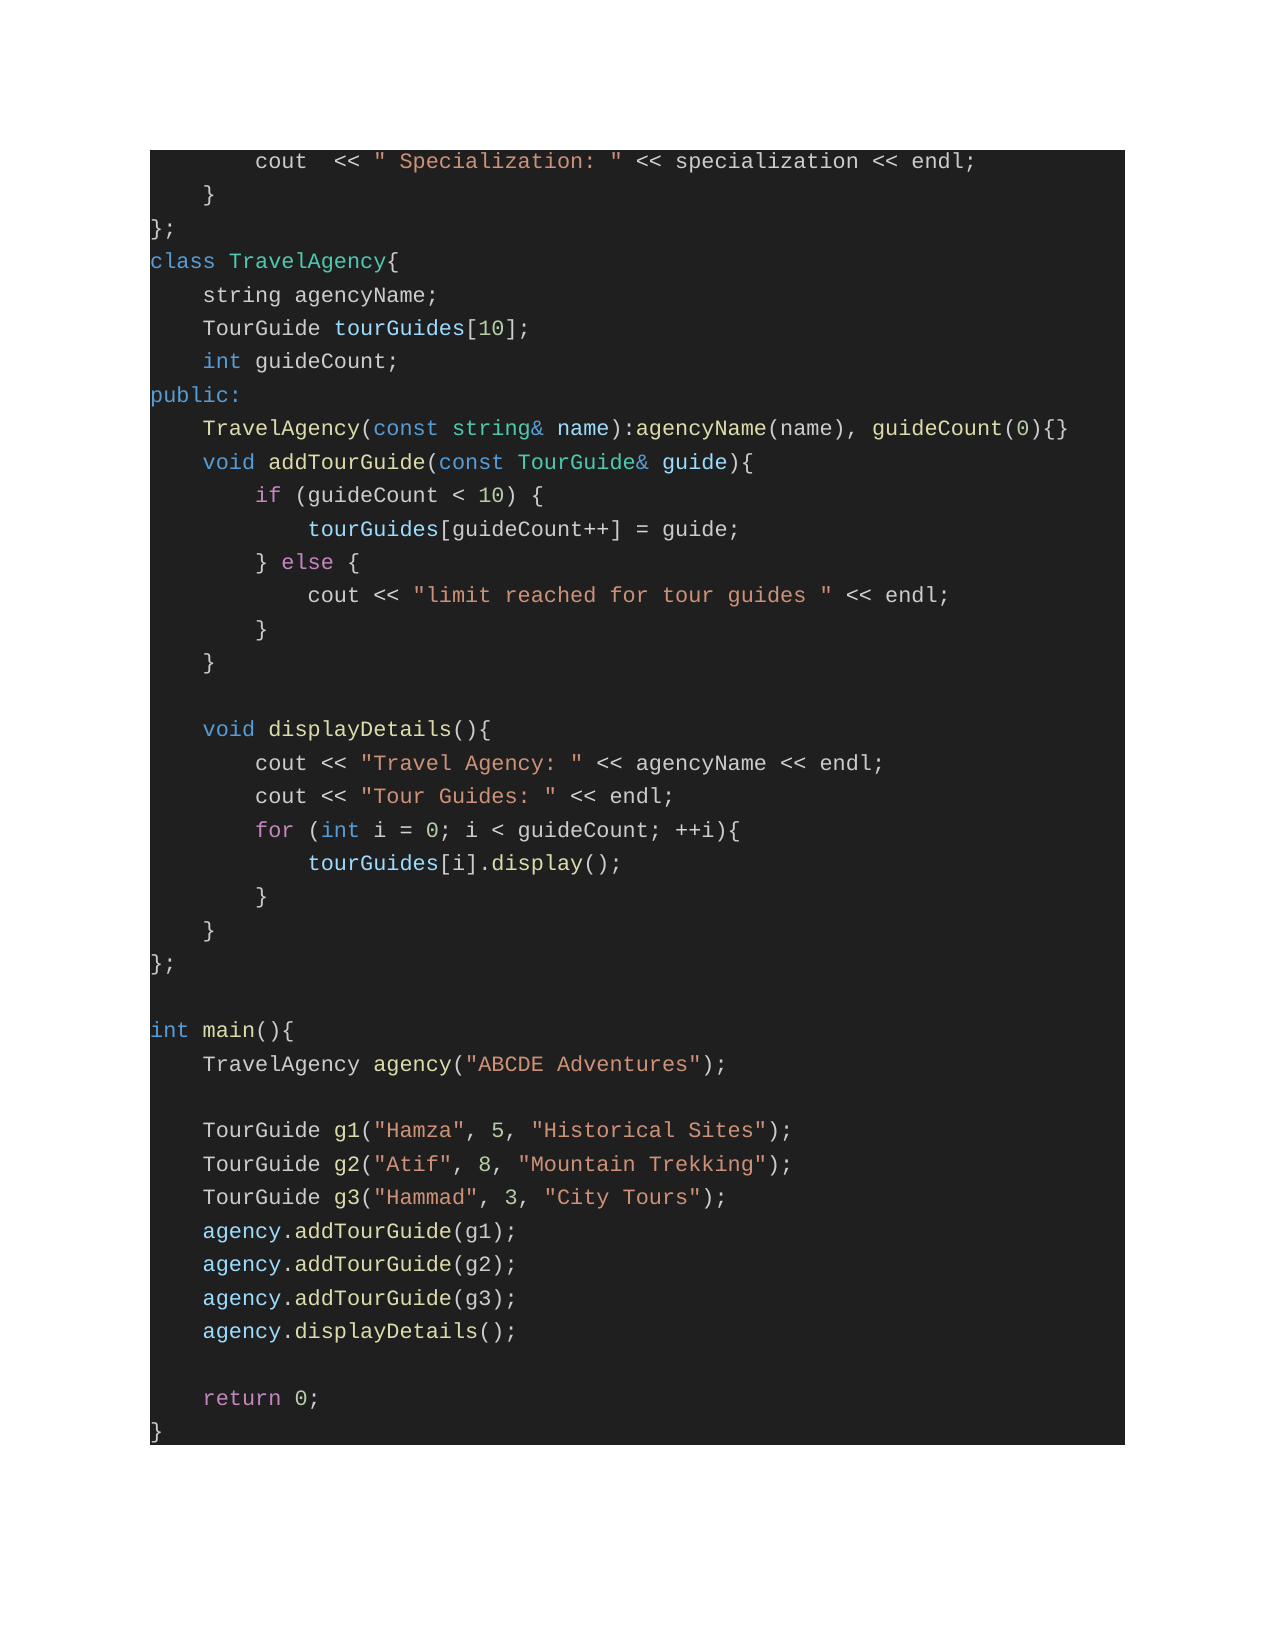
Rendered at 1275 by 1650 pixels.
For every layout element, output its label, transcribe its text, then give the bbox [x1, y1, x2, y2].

text void displayDetails(){ [150, 718, 1125, 743]
text tourGuides[i].display(); [150, 852, 1125, 877]
text TourGuide g1("Hamza", 5, "Historical Sites"); [150, 1120, 1125, 1144]
text if (guideCount < 10) { [150, 484, 1125, 509]
text cout << "limit reached for tour guides " << endl; [150, 585, 1125, 609]
text } [150, 886, 1125, 910]
text } [150, 183, 1125, 208]
text tourGuides[guideCount++] = guide; [150, 518, 1125, 543]
text cout << "Tour Guides: " << endl; [150, 785, 1125, 810]
text for (int i = 0; i < guideCount; ++i){ [150, 819, 1125, 843]
text } [150, 919, 1125, 944]
text string agencyName; [150, 284, 1125, 308]
text TravelAgency(const string& name):agencyName(name), guideCount(0){} [150, 417, 1125, 442]
text TourGuide g3("Hammad", 3, "City Tours"); [150, 1187, 1125, 1211]
text cout << "Travel Agency: " << agencyName << endl; [150, 752, 1125, 777]
text }; [150, 217, 1125, 242]
text TourGuide g2("Atif", 8, "Mountain Trekking"); [150, 1153, 1125, 1178]
text agency.displayDetails(); [150, 1320, 1125, 1345]
text }; [150, 952, 1125, 977]
text agency.addTourGuide(g3); [150, 1287, 1125, 1312]
text } [150, 1421, 1125, 1445]
text agency.addTourGuide(g2); [150, 1253, 1125, 1278]
text TourGuide tourGuides[10]; [150, 317, 1125, 342]
text cout << " Specialization: " << specialization << endl; [150, 150, 1125, 175]
text int guideCount; [150, 351, 1125, 375]
text } [150, 618, 1125, 643]
text agency.addTourGuide(g1); [150, 1220, 1125, 1245]
text } else { [150, 551, 1125, 576]
text public: [150, 384, 1125, 409]
text void addTourGuide(const TourGuide& guide){ [150, 451, 1125, 476]
text TravelAgency agency("ABCDE Adventures"); [150, 1053, 1125, 1078]
text class TravelAgency{ [150, 250, 1125, 275]
text int main(){ [150, 1019, 1125, 1044]
text } [150, 652, 1125, 676]
text return 0; [150, 1387, 1125, 1412]
